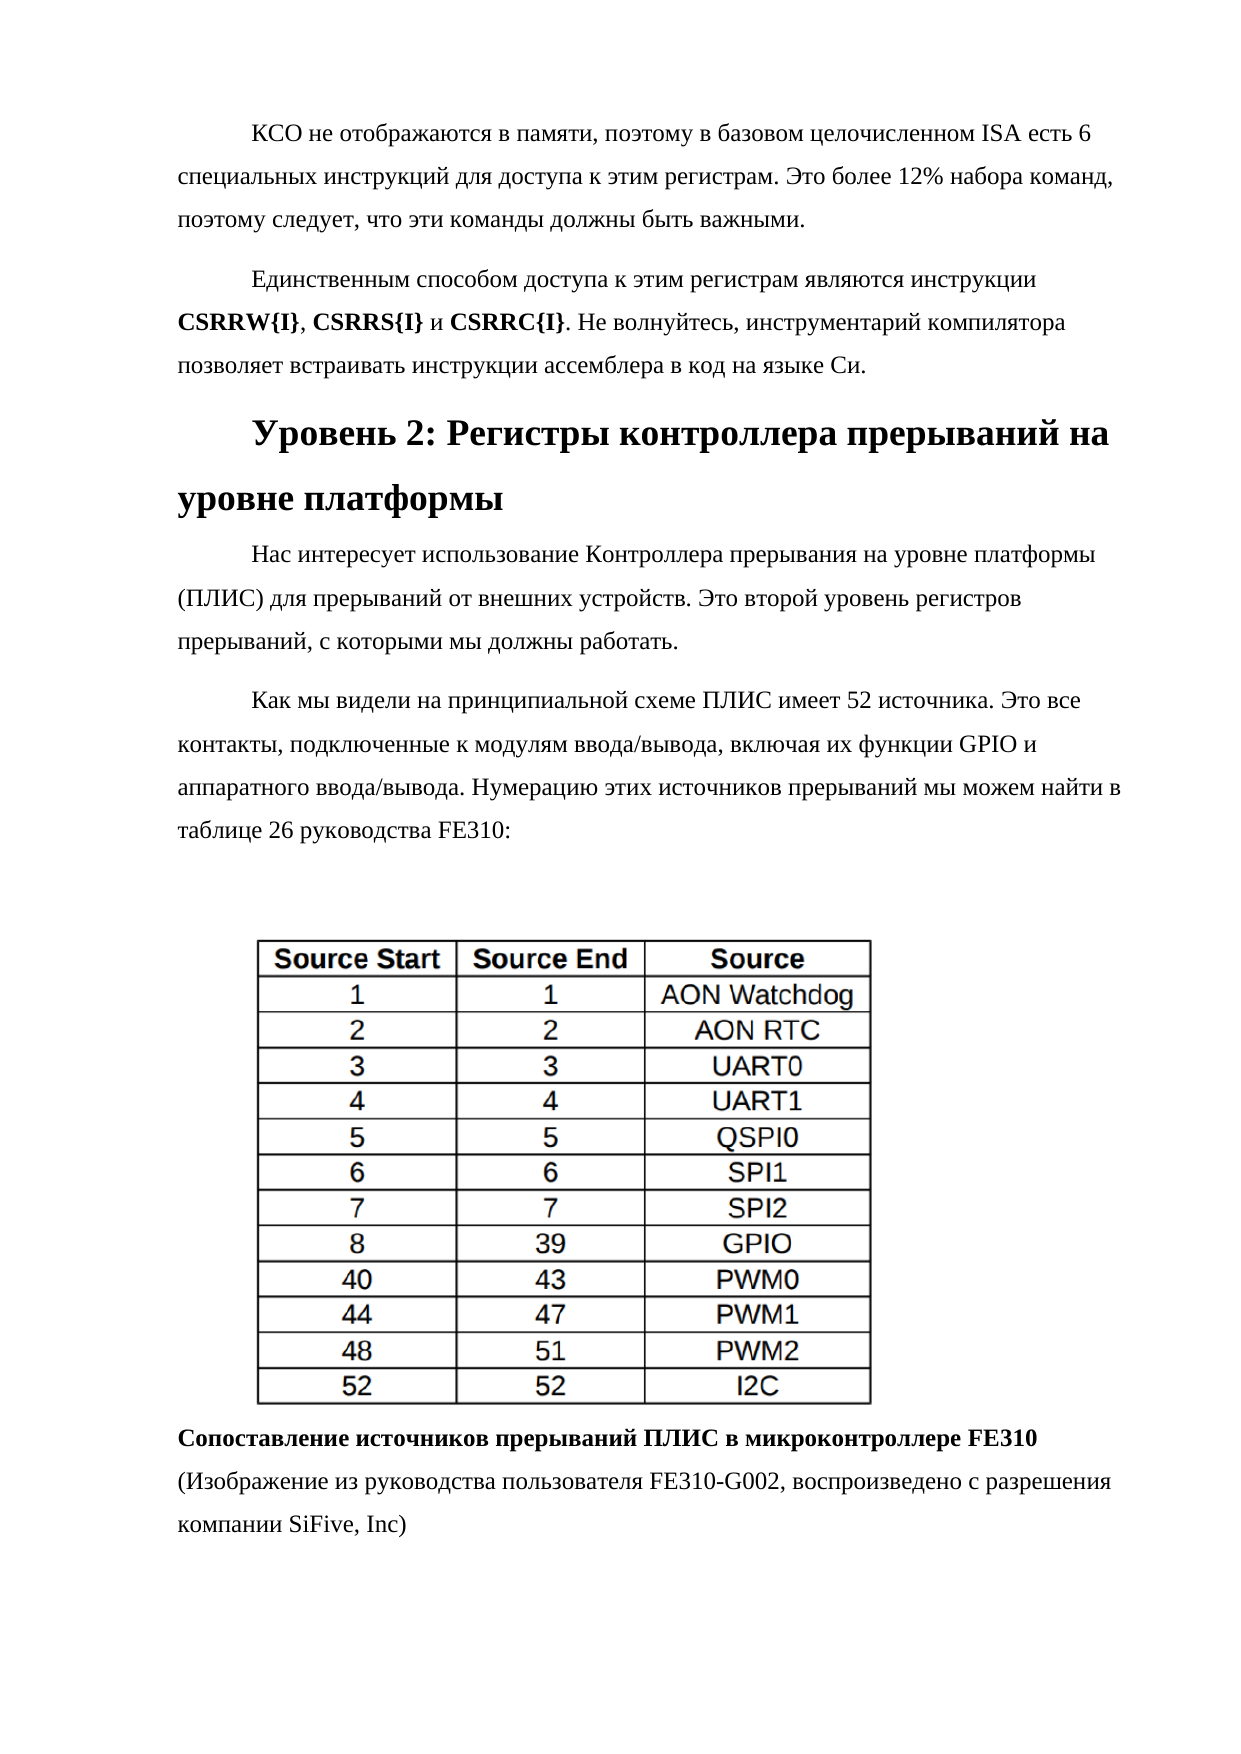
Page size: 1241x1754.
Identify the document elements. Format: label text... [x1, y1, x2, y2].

text Единственным способом доступа к этим регистрам являются инструкции CSRRW{I}, CSRRS{I} и CSRRC{I}. Не волнуйтесь, инструментарий компилятора позволяет встраивать инструкции ассемблера в код на языке Си. [177, 264, 1152, 379]
subtitle Уровень 2: Регистры контроллера прерываний на уровне платформы [177, 410, 1152, 518]
text Как мы видели на принципиальной схеме ПЛИС имеет 52 источника. Это все контакты, подключенные к модулям ввода/вывода, включая их функции GPIO и аппаратного ввода/вывода. Нумерацию этих источников прерываний мы можем найти в таблице 26 руководства FE310: [177, 686, 1152, 844]
text Нас интересует использование Контроллера прерывания на уровне платформы (ПЛИС) для прерываний от внешних устройств. Это второй уровень регистров прерываний, с которыми мы должны работать. [177, 539, 1152, 654]
text КСО не отображаются в памяти, поэтому в базовом целочисленном ISA есть 6 специальных инструкций для доступа к этим регистрам. Это более 12% набора команд, поэтому следует, что эти команды должны быть важными. [177, 118, 1152, 233]
picture [251, 934, 877, 1409]
